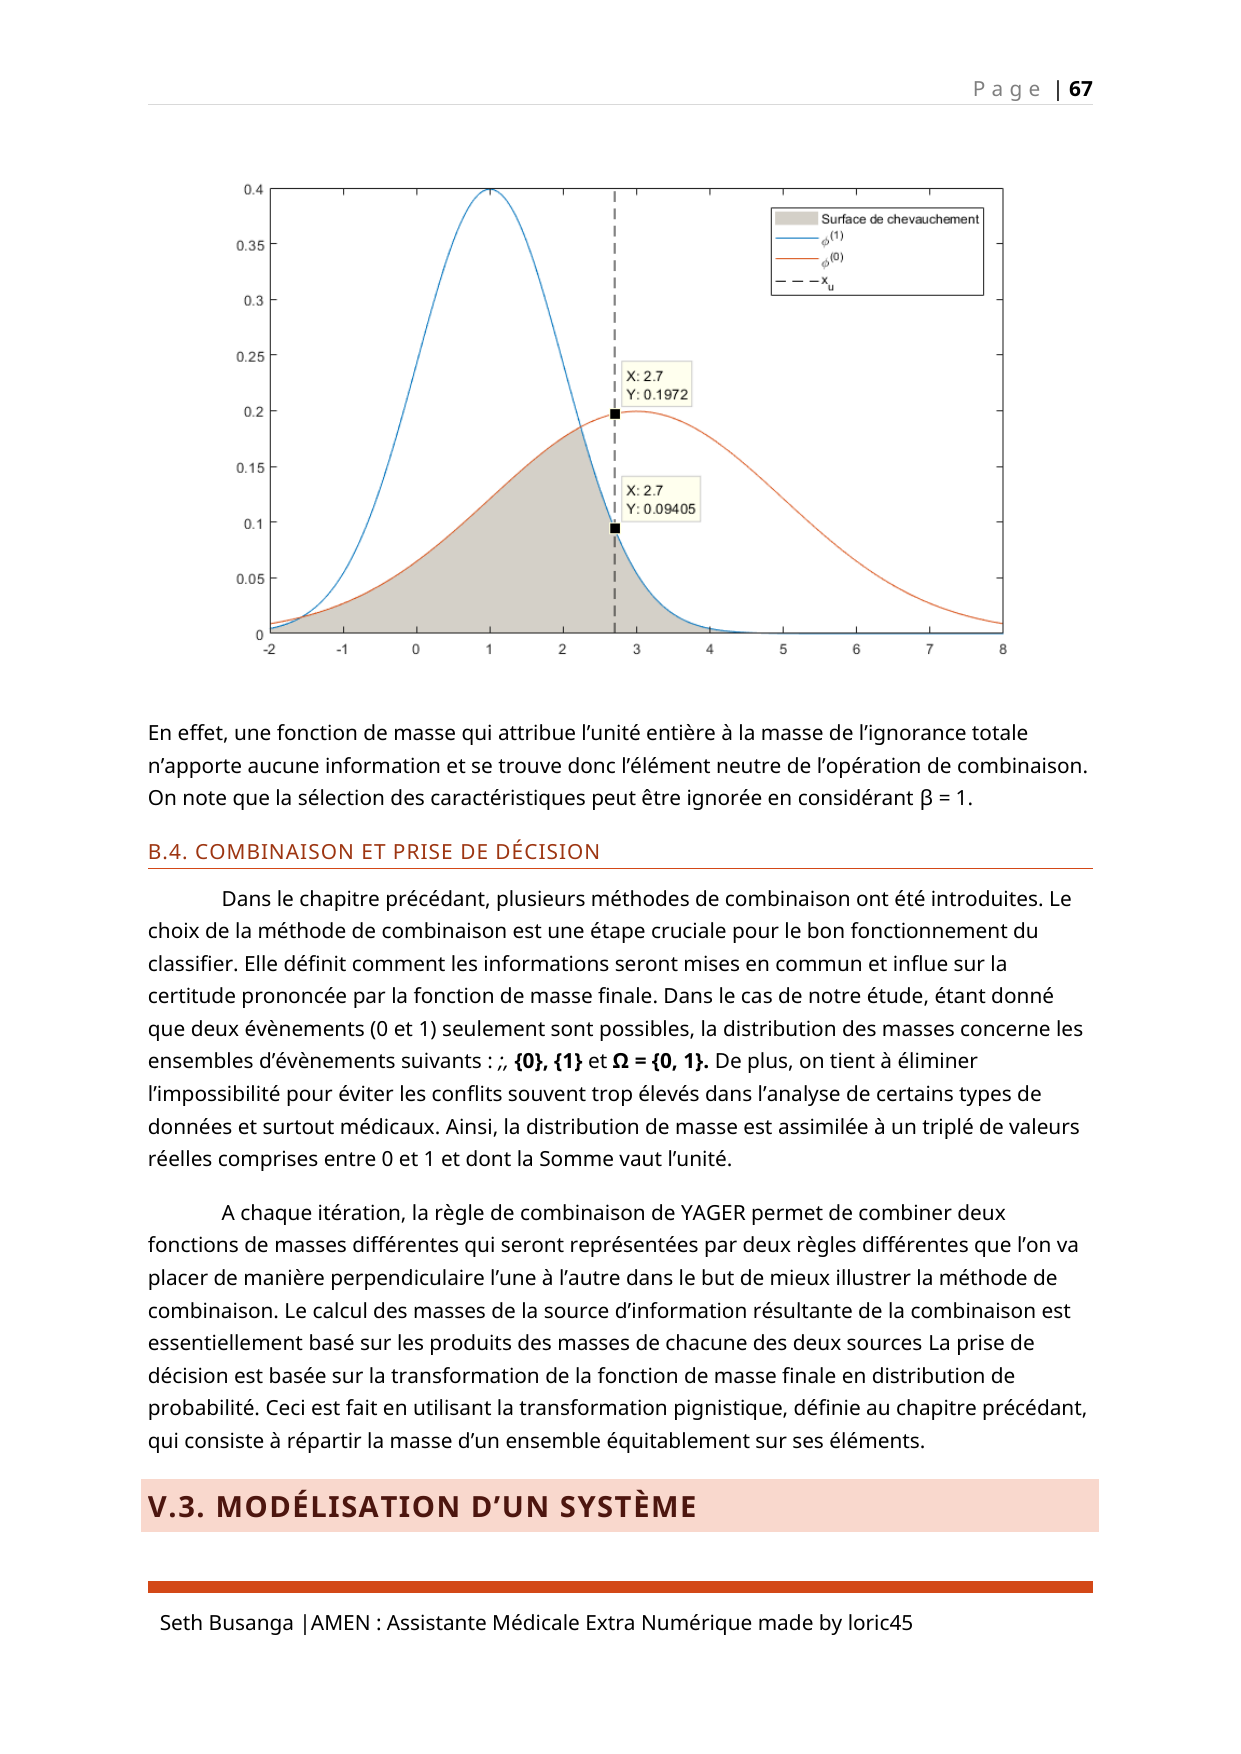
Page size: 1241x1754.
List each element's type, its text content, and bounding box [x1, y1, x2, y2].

subtitle B.4. Combinaison et prise de décision [148, 837, 1093, 868]
subtitle V.3. Modélisation d’un système [148, 1486, 1093, 1526]
text A chaque itération, la règle de combinaison de YAGER permet de combiner deux fonctions de masses différentes qui seront représentées par deux règles différentes que l’on va placer de manière perpendiculaire l’une à l’autre dans le but de mieux illustrer la méthode de combinaison. Le calcul des masses de la source d’information résultante de la combinaison est essentiellement basé sur les produits des masses de chacune des deux sources La prise de décision est basée sur la transformation de la fonction de masse finale en distribution de probabilité. Ceci est fait en utilisant la transformation pignistique, définie au chapitre précédant, qui consiste à répartir la masse d’un ensemble équitablement sur ses éléments. [148, 1198, 1093, 1454]
text En effet, une fonction de masse qui attribue l’unité entière à la masse de l’ignorance totale n’apporte aucune information et se trouve donc l’élément neutre de l’opération de combinaison. On note que la sélection des caractéristiques peut être ignorée en considérant β = 1. [148, 718, 1093, 812]
text Dans le chapitre précédant, plusieurs méthodes de combinaison ont été introduites. Le choix de la méthode de combinaison est une étape cruciale pour le bon fonctionnement du classifier. Elle définit comment les informations seront mises en commun et influe sur la certitude prononcée par la fonction de masse finale. Dans le cas de notre étude, étant donné que deux évènements (0 et 1) seulement sont possibles, la distribution des masses concerne les ensembles d’évènements suivants : ;, {0}, {1} et Ω = {0, 1}. De plus, on tient à éliminer l’impossibilité pour éviter les conflits souvent trop élevés dans l’analyse de certains types de données et surtout médicaux. Ainsi, la distribution de masse est assimilée à un triplé de valeurs réelles comprises entre 0 et 1 et dont la Somme vaut l’unité. [148, 884, 1093, 1173]
picture [147, 147, 1093, 694]
